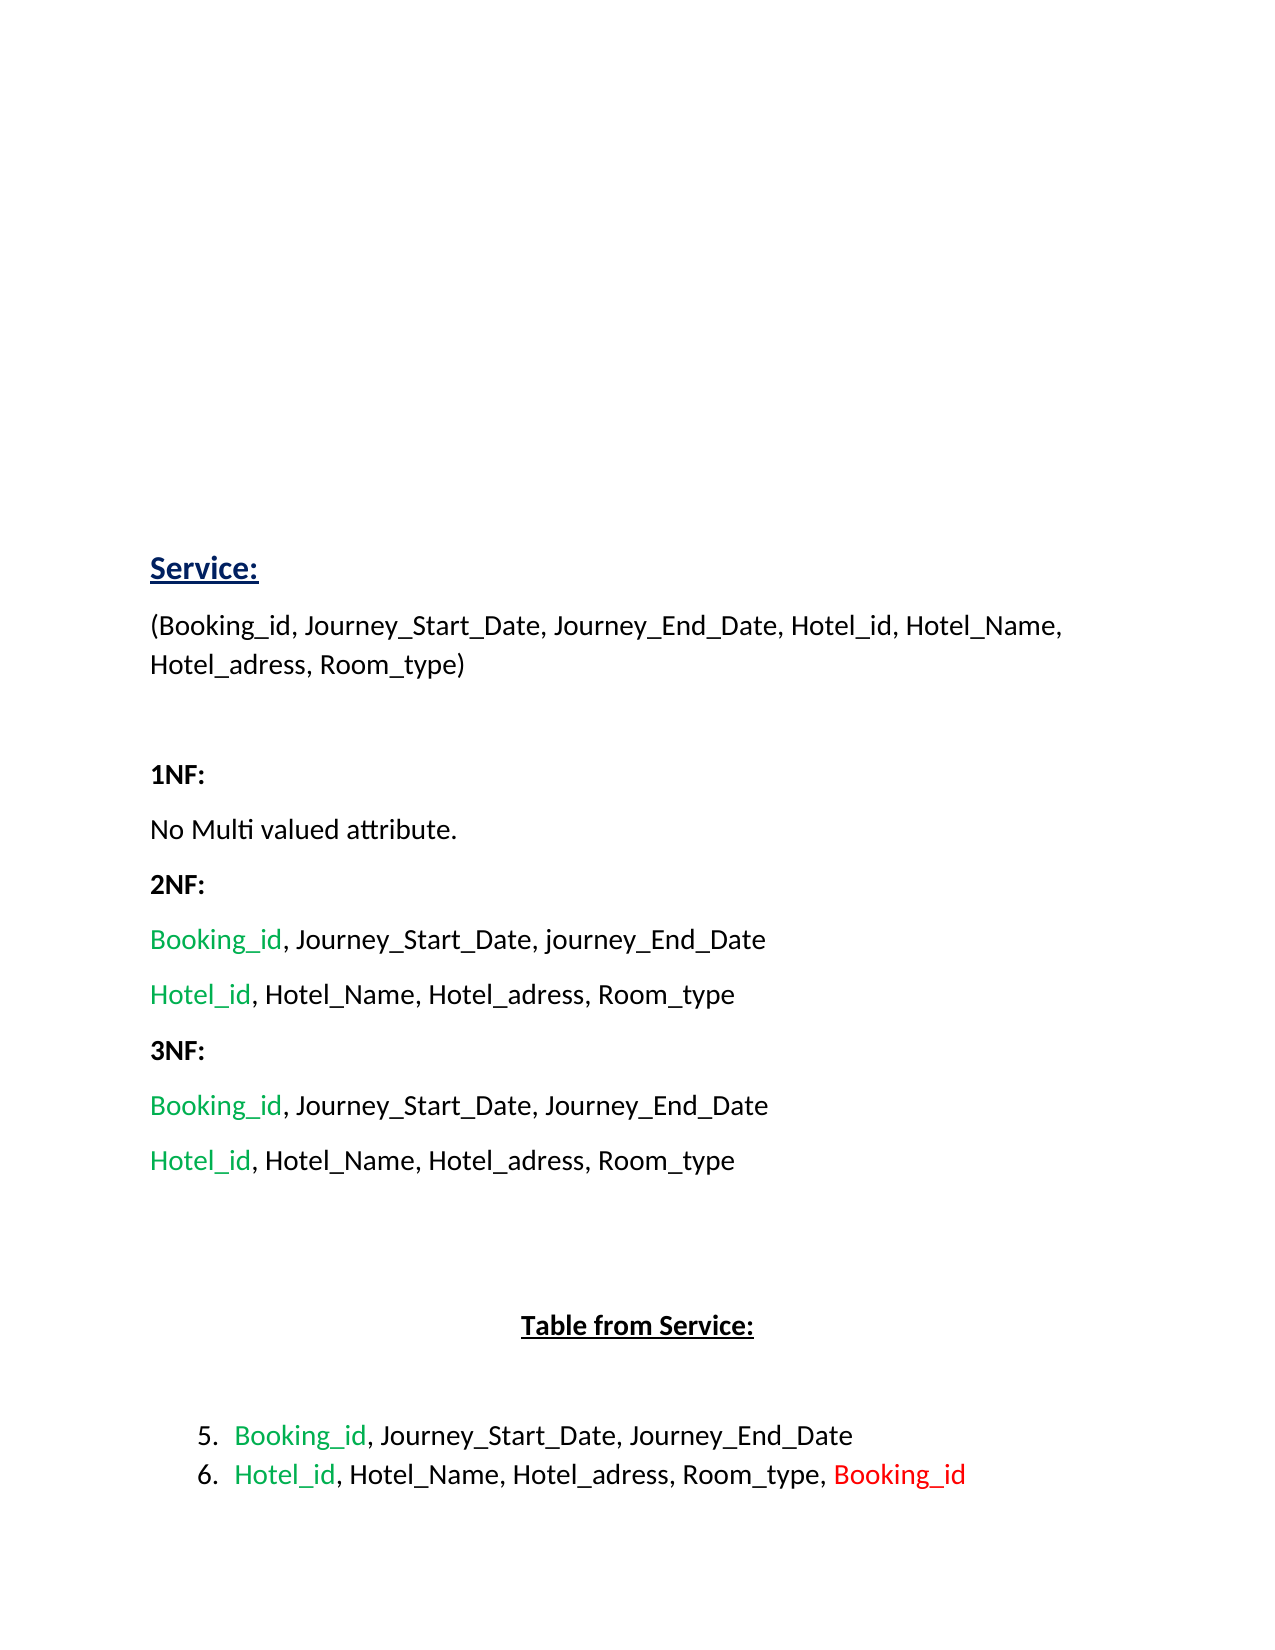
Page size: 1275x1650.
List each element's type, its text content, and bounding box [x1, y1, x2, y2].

text 3NF: [150, 1032, 1125, 1067]
text Service: [150, 547, 1125, 587]
text (Booking_id, Journey_Start_Date, Journey_End_Date, Hotel_id, Hotel_Name, Hotel_adress, Room_type) [150, 607, 1125, 681]
list Booking_id, Journey_Start_Date, Journey_End_Date [197, 1417, 1125, 1453]
text 2NF: [150, 866, 1125, 902]
text 1NF: [150, 756, 1125, 792]
text Hotel_id, Hotel_Name, Hotel_adress, Room_type [150, 976, 1125, 1012]
text No Multi valued attribute. [150, 811, 1125, 847]
text Booking_id, Journey_Start_Date, journey_End_Date [150, 921, 1125, 957]
list Hotel_id, Hotel_Name, Hotel_adress, Room_type, Booking_id [197, 1456, 1125, 1491]
text Table from Service: [150, 1307, 1125, 1343]
text Hotel_id, Hotel_Name, Hotel_adress, Room_type [150, 1142, 1125, 1177]
text Booking_id, Journey_Start_Date, Journey_End_Date [150, 1087, 1125, 1122]
